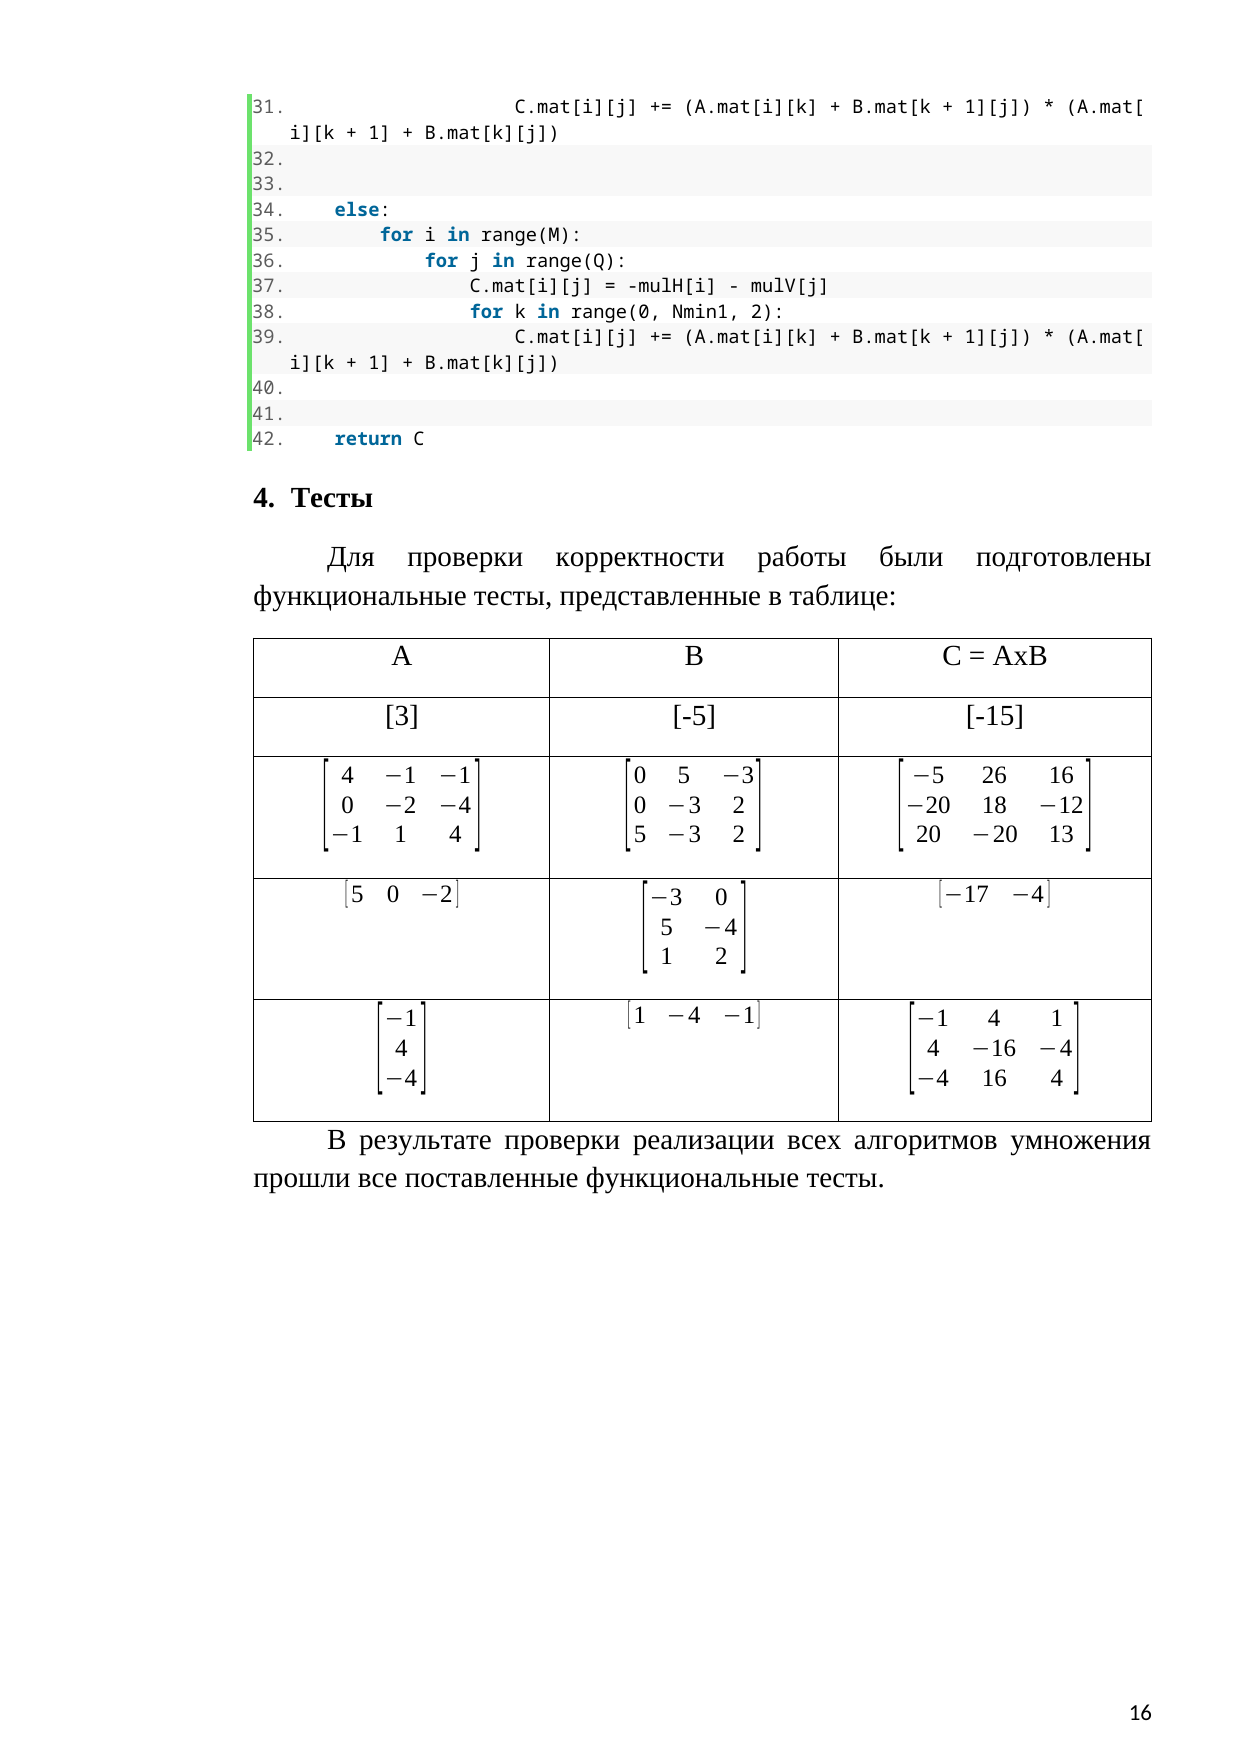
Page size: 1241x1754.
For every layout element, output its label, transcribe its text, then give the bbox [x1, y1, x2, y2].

list C.mat[i][j] += (A.mat[i][k] + B.mat[k + 1][j]) * (A.mat[i][k + 1] + B.mat[k][j]) [252, 94, 1152, 145]
table_cell [839, 879, 1151, 999]
table_cell [254, 879, 549, 999]
list C.mat[i][j] += (A.mat[i][k] + B.mat[k + 1][j]) * (A.mat[i][k + 1] + B.mat[k][j]) [252, 323, 1152, 374]
table_cell [839, 1000, 1151, 1121]
table_cell [-15] [839, 698, 1151, 756]
table_cell [254, 757, 549, 878]
table_cell [550, 879, 838, 999]
list for j in range(Q): [252, 247, 1152, 272]
list for i in range(M): [252, 221, 1152, 247]
table_cell [254, 1000, 549, 1121]
text Для проверки корректности работы были подготовлены функциональные тесты, представленные в таблице: [253, 539, 1152, 612]
table_header B [550, 639, 838, 697]
table_cell [839, 757, 1151, 878]
table_header A [254, 639, 549, 697]
list for k in range(0, Nmin1, 2): [252, 298, 1152, 323]
table_cell [550, 1000, 838, 1121]
list C.mat[i][j] = -mulH[i] - mulV[j] [252, 272, 1152, 298]
text В результате проверки реализации всех алгоритмов умножения прошли все поставленные функциональные тесты. [253, 1122, 1152, 1194]
table_cell [-5] [550, 698, 838, 756]
table_cell [3] [254, 698, 549, 756]
list return C [252, 426, 1152, 451]
list else: [252, 196, 1152, 221]
table_header C = AxB [839, 639, 1151, 697]
table_cell [550, 757, 838, 878]
list Тесты [253, 480, 1152, 514]
